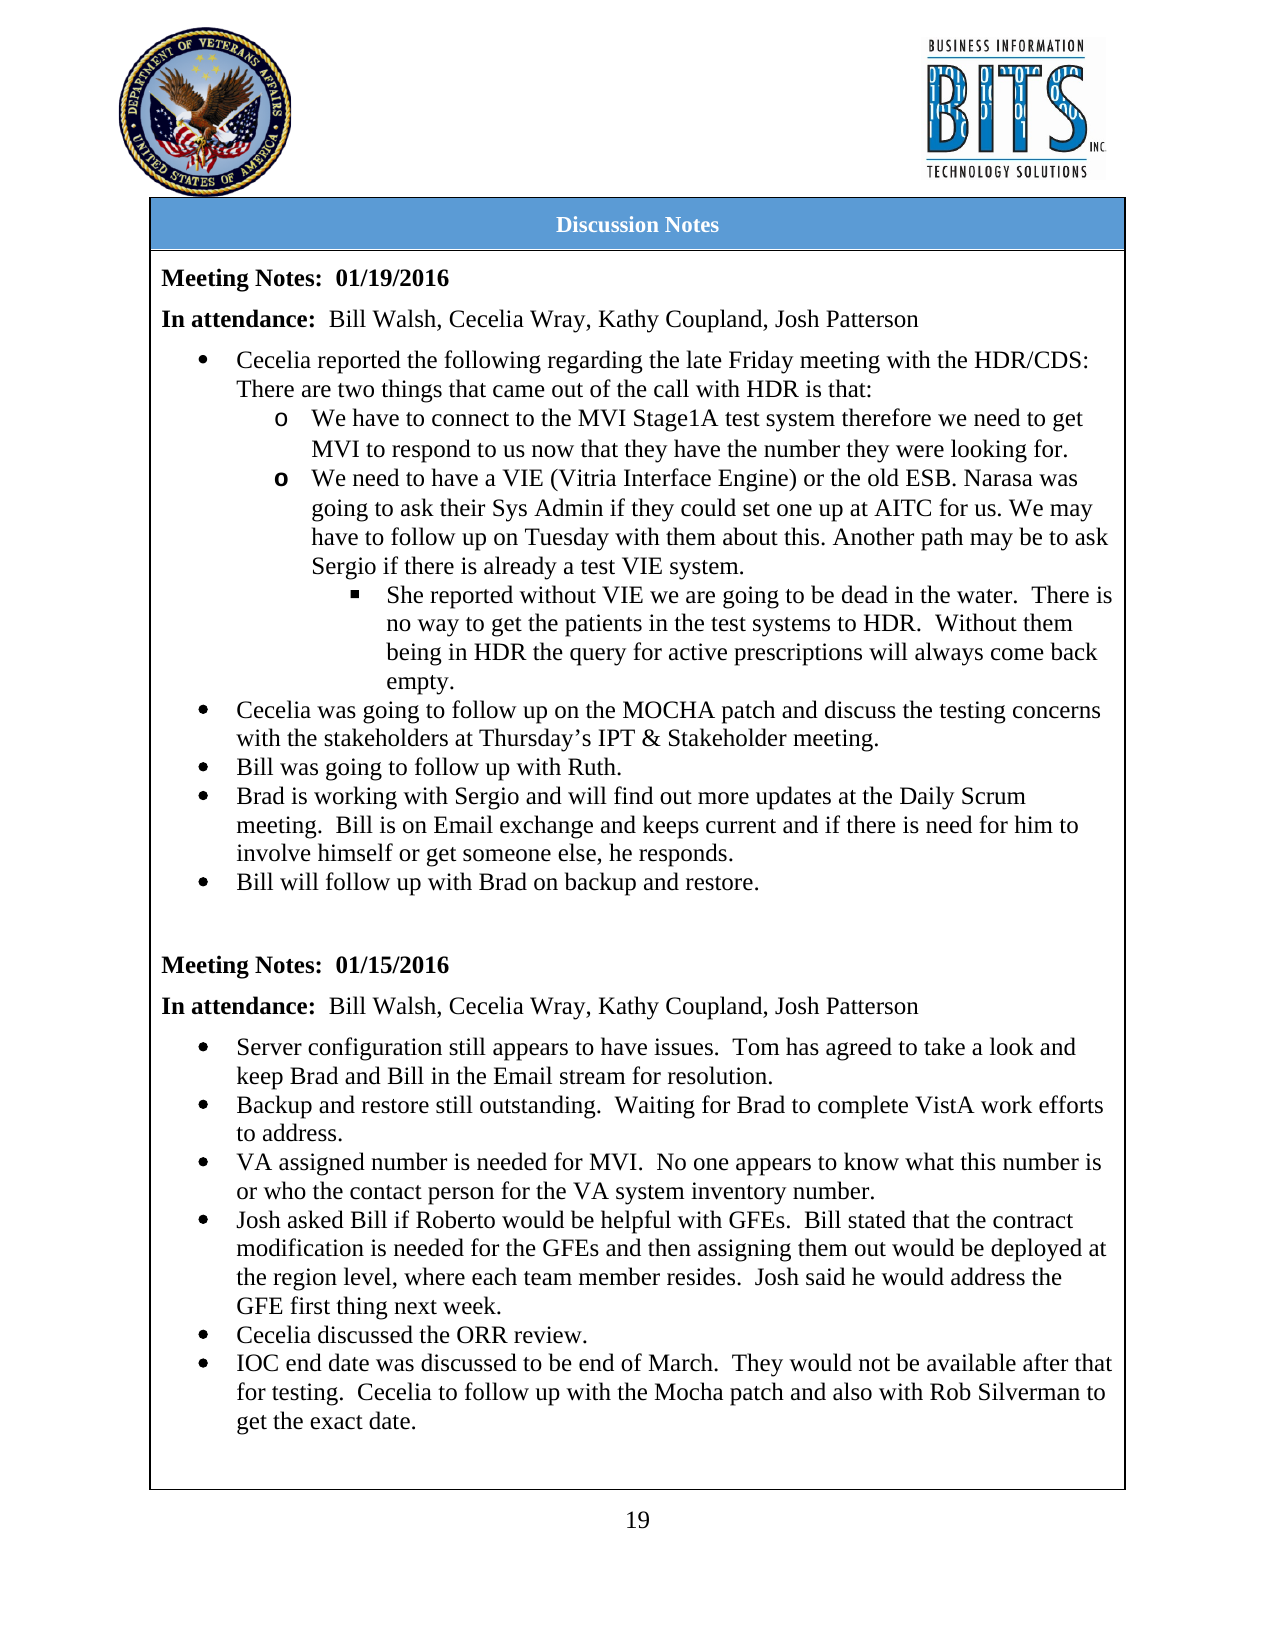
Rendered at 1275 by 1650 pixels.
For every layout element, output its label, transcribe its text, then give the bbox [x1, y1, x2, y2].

picture [921, 37, 1107, 180]
picture [118, 27, 292, 197]
table_header Discussion Notes [151, 198, 1124, 249]
